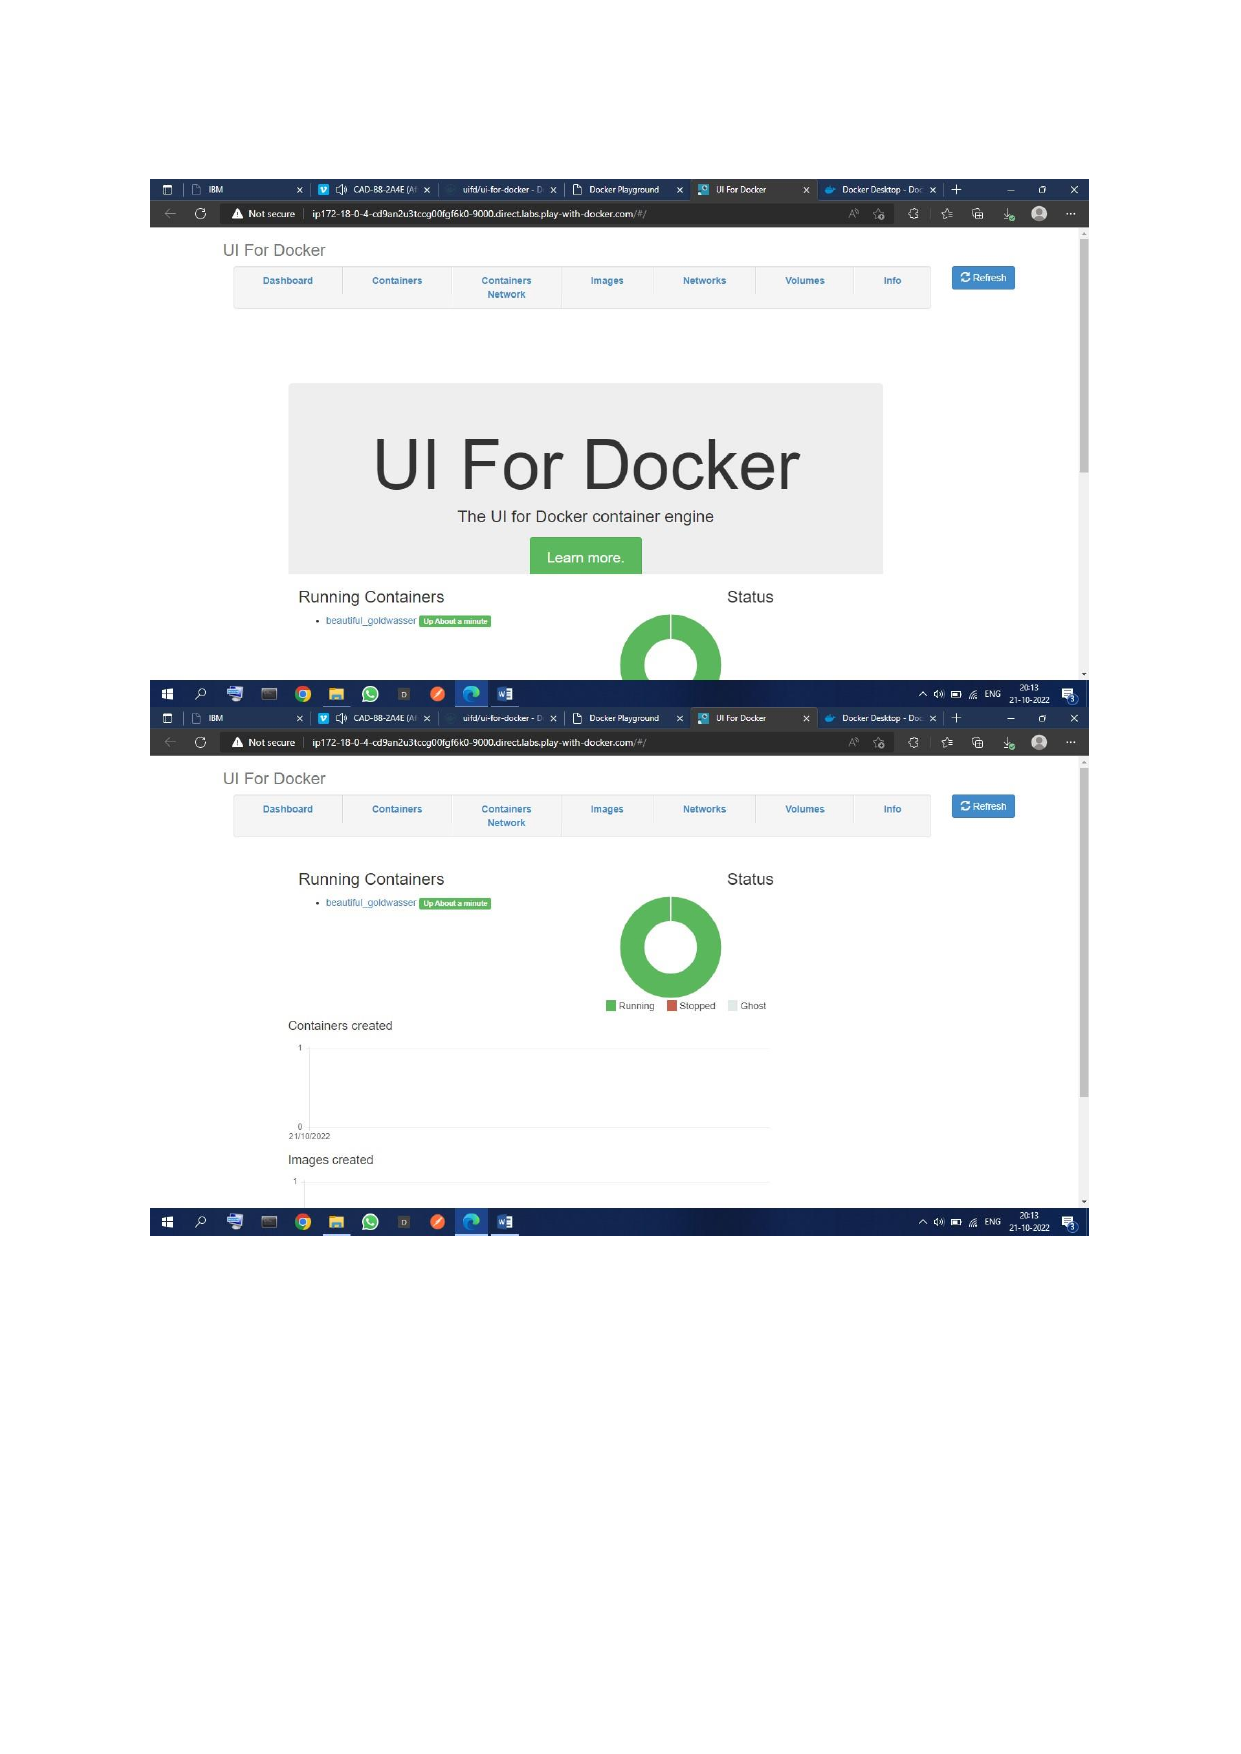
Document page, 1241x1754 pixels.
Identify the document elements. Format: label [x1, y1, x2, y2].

picture [150, 179, 1089, 1236]
